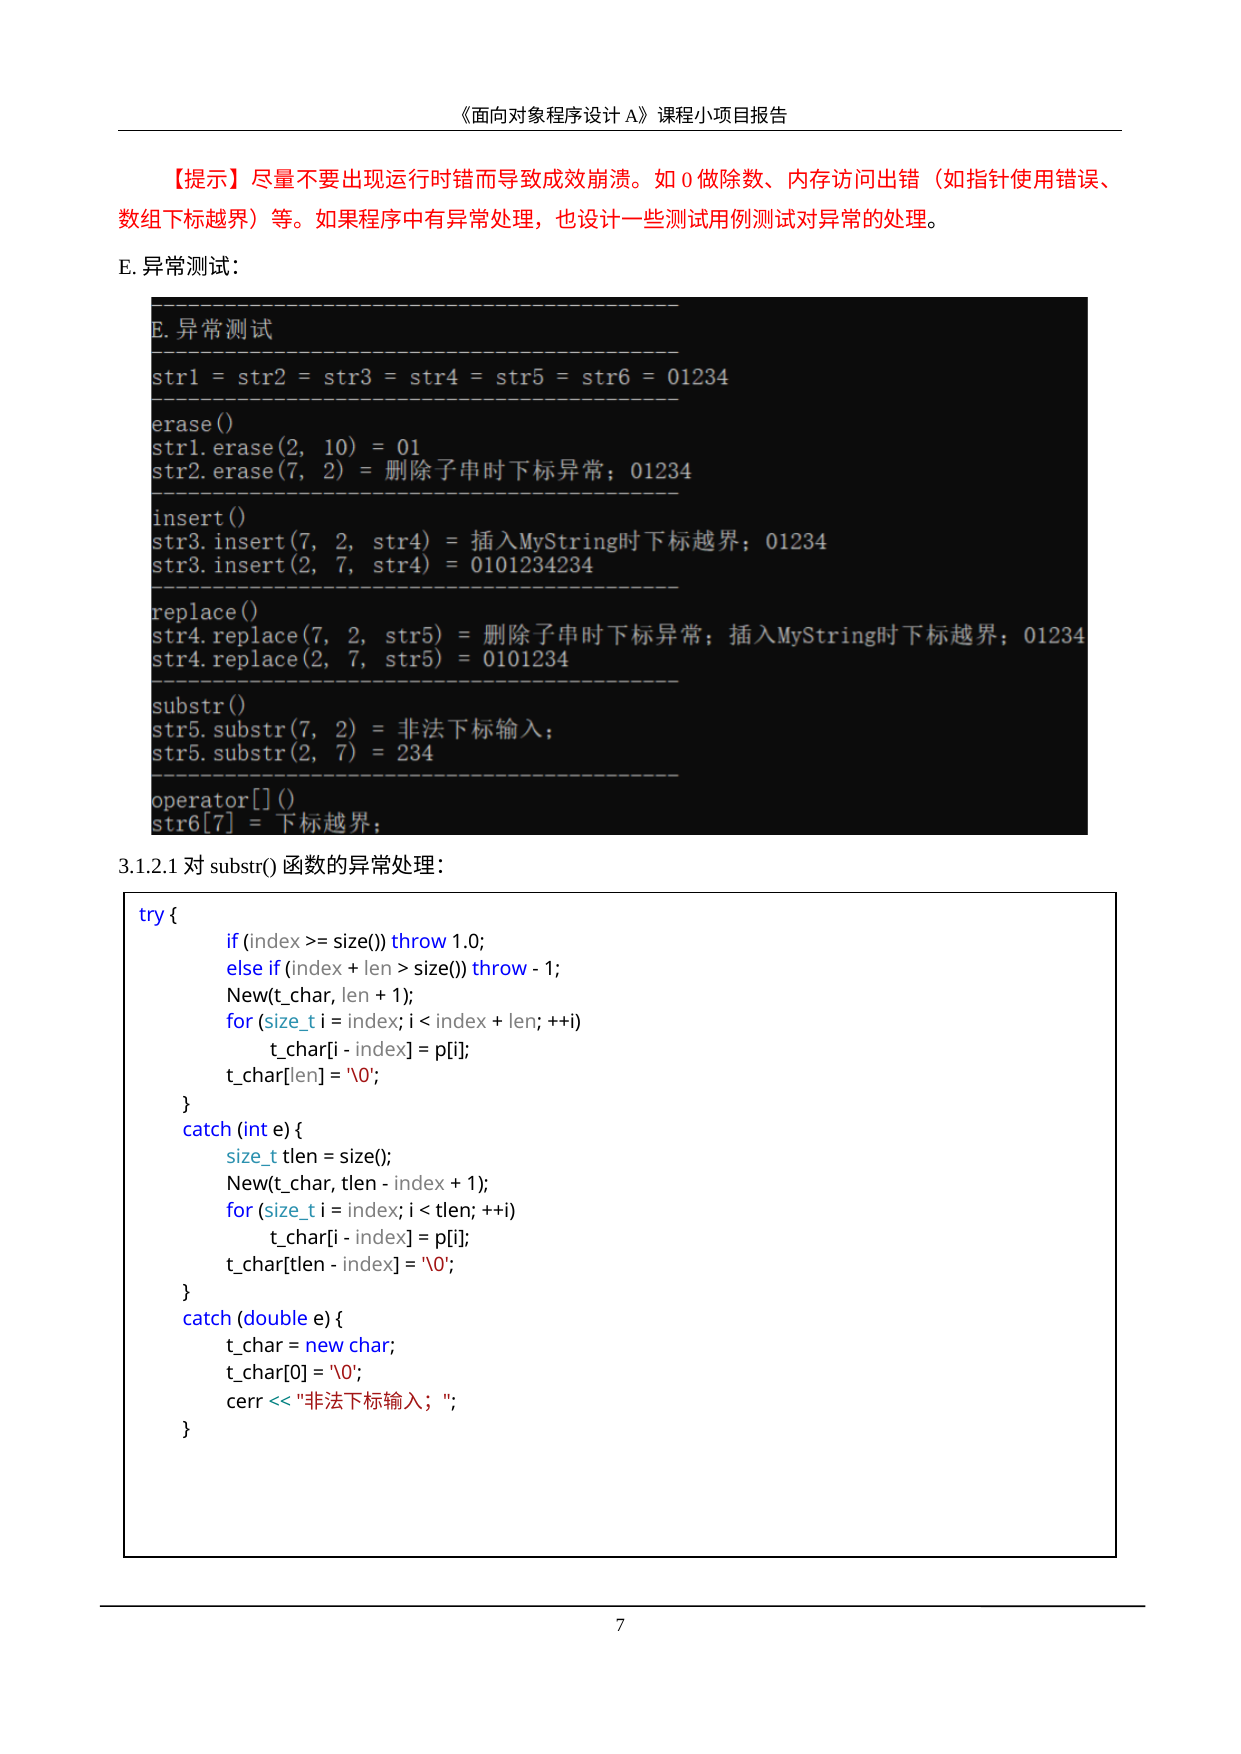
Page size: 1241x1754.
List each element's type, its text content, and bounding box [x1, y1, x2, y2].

text 【提示】尽量不要出现运行时错而导致成效崩溃。如0做除数、内存访问出错（如指针使用错误、数组下标越界）等。如果程序中有异常处理，也设计一些测试用例测试对异常的处理。 [118, 162, 1122, 233]
text 3.1.2.1 对substr() 函数的异常处理： [118, 848, 1122, 880]
text E. 异常测试： [118, 249, 1122, 281]
picture [151, 297, 1089, 835]
